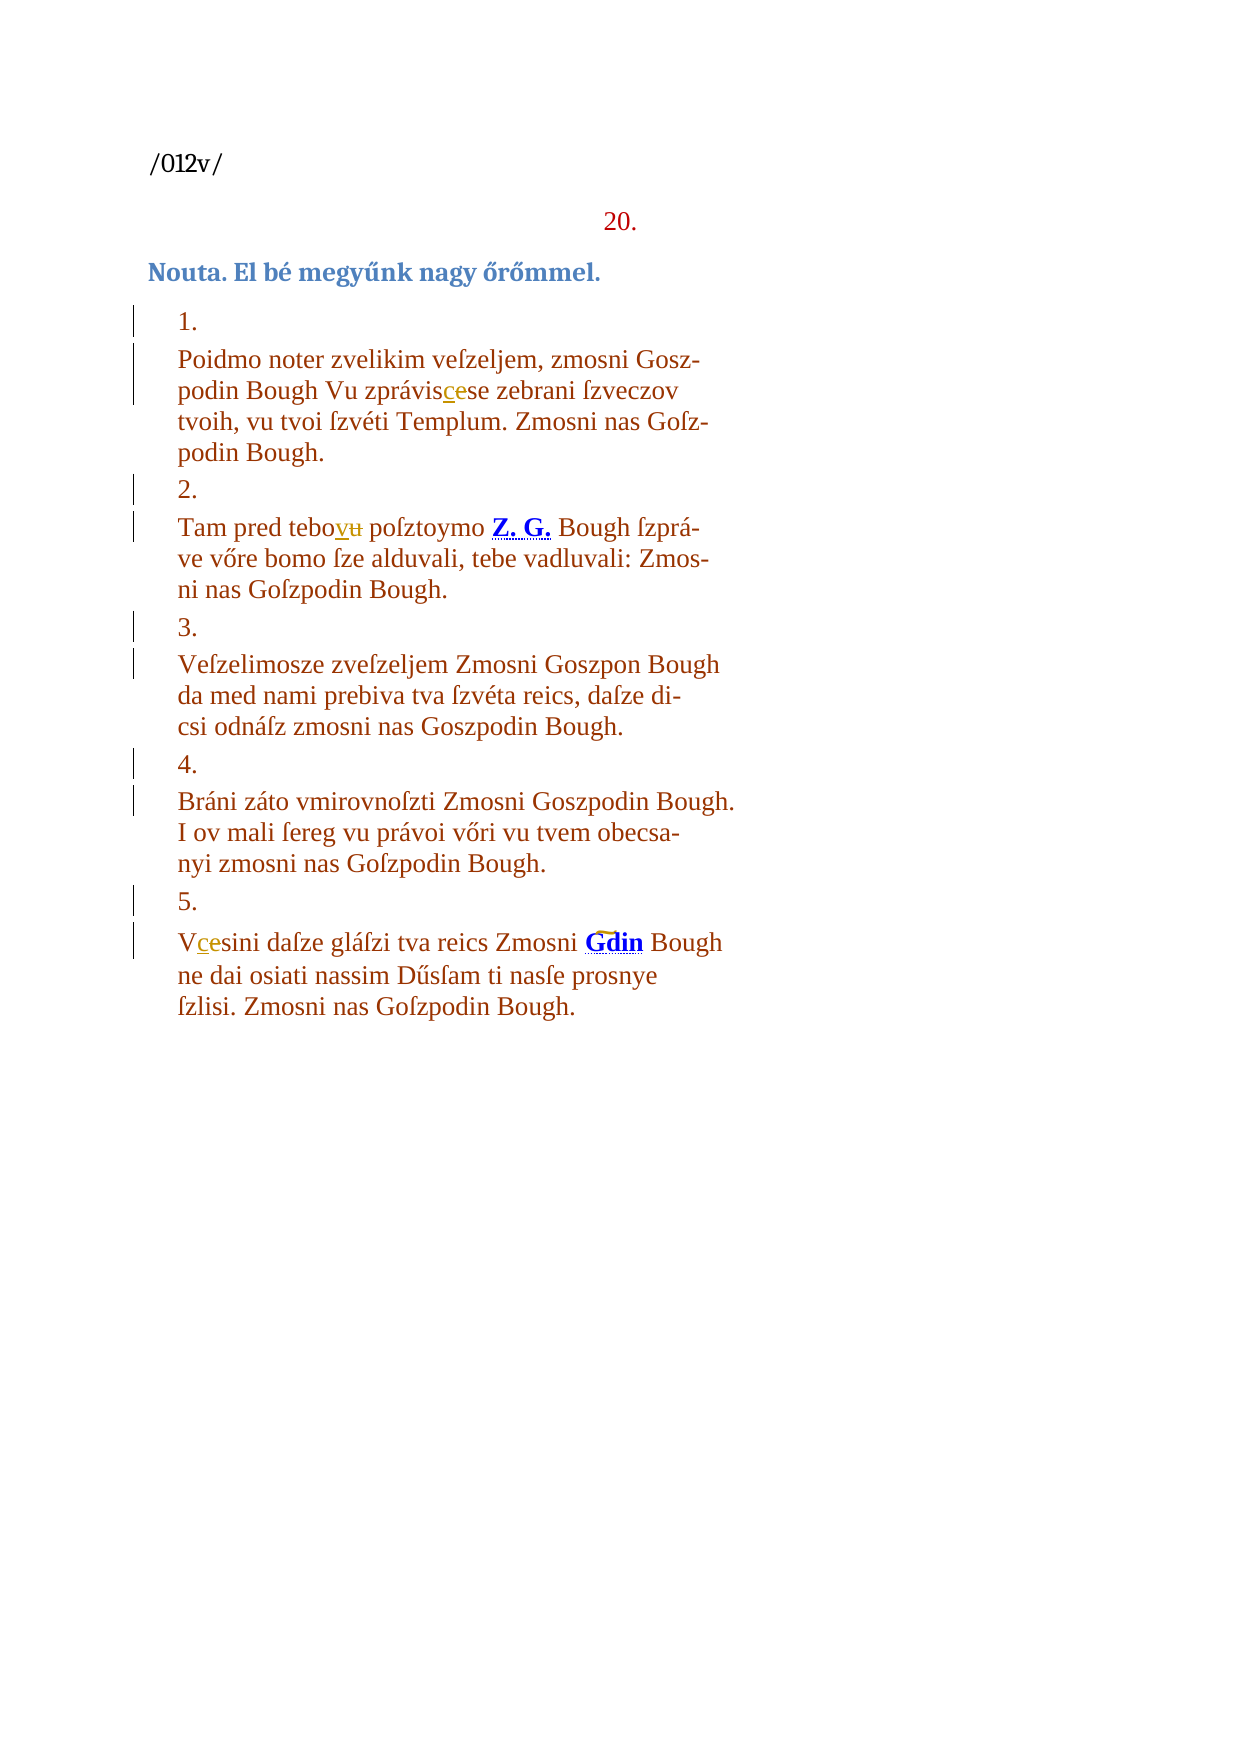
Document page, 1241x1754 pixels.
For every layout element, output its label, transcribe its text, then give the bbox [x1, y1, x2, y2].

text Tam pred tebo poſztoymo Z. G. Bough ſzprá- ve vőre bomo ſze alduvali, tebe vadluvali: Zmos- ni nas Goſzpodin Bough. [177, 511, 1093, 604]
text 1. [177, 305, 1093, 337]
text Bráni záto vmirovnoſzti Zmosni Goszpodin Bough. I ov mali ſereg vu právoi vőri vu tvem obecsa- nyi zmosni nas Goſzpodin Bough. [177, 785, 1093, 879]
text Poidmo noter zvelikim veſzeljem, zmosni Gosz- podin Bough Vu zprávisse zebrani ſzveczov tvoih, vu tvoi ſzvéti Templum. Zmosni nas Goſz- podin Bough. [177, 343, 1093, 467]
text Vsini daſze gláſzi tva reics Zmosni Gdin Bough ne dai osiati nassim Dűsſam ti nasſe prosnye ſzlisi. Zmosni nas Goſzpodin Bough. [177, 922, 1093, 1021]
text 2. [177, 474, 1093, 505]
text 20. [148, 205, 1093, 236]
subtitle Nouta. El bé megyűnk nagy őrőmmel. [148, 257, 1093, 288]
text 3. [177, 611, 1093, 642]
text 4. [177, 748, 1093, 779]
text Veſzelimosze zveſzeljem Zmosni Goszpon Bough da med nami prebiva tva ſzvéta reics, daſze di- csi odnáſz zmosni nas Goszpodin Bough. [177, 648, 1093, 742]
text 5. [177, 885, 1093, 916]
text /012v/ [148, 148, 1093, 179]
